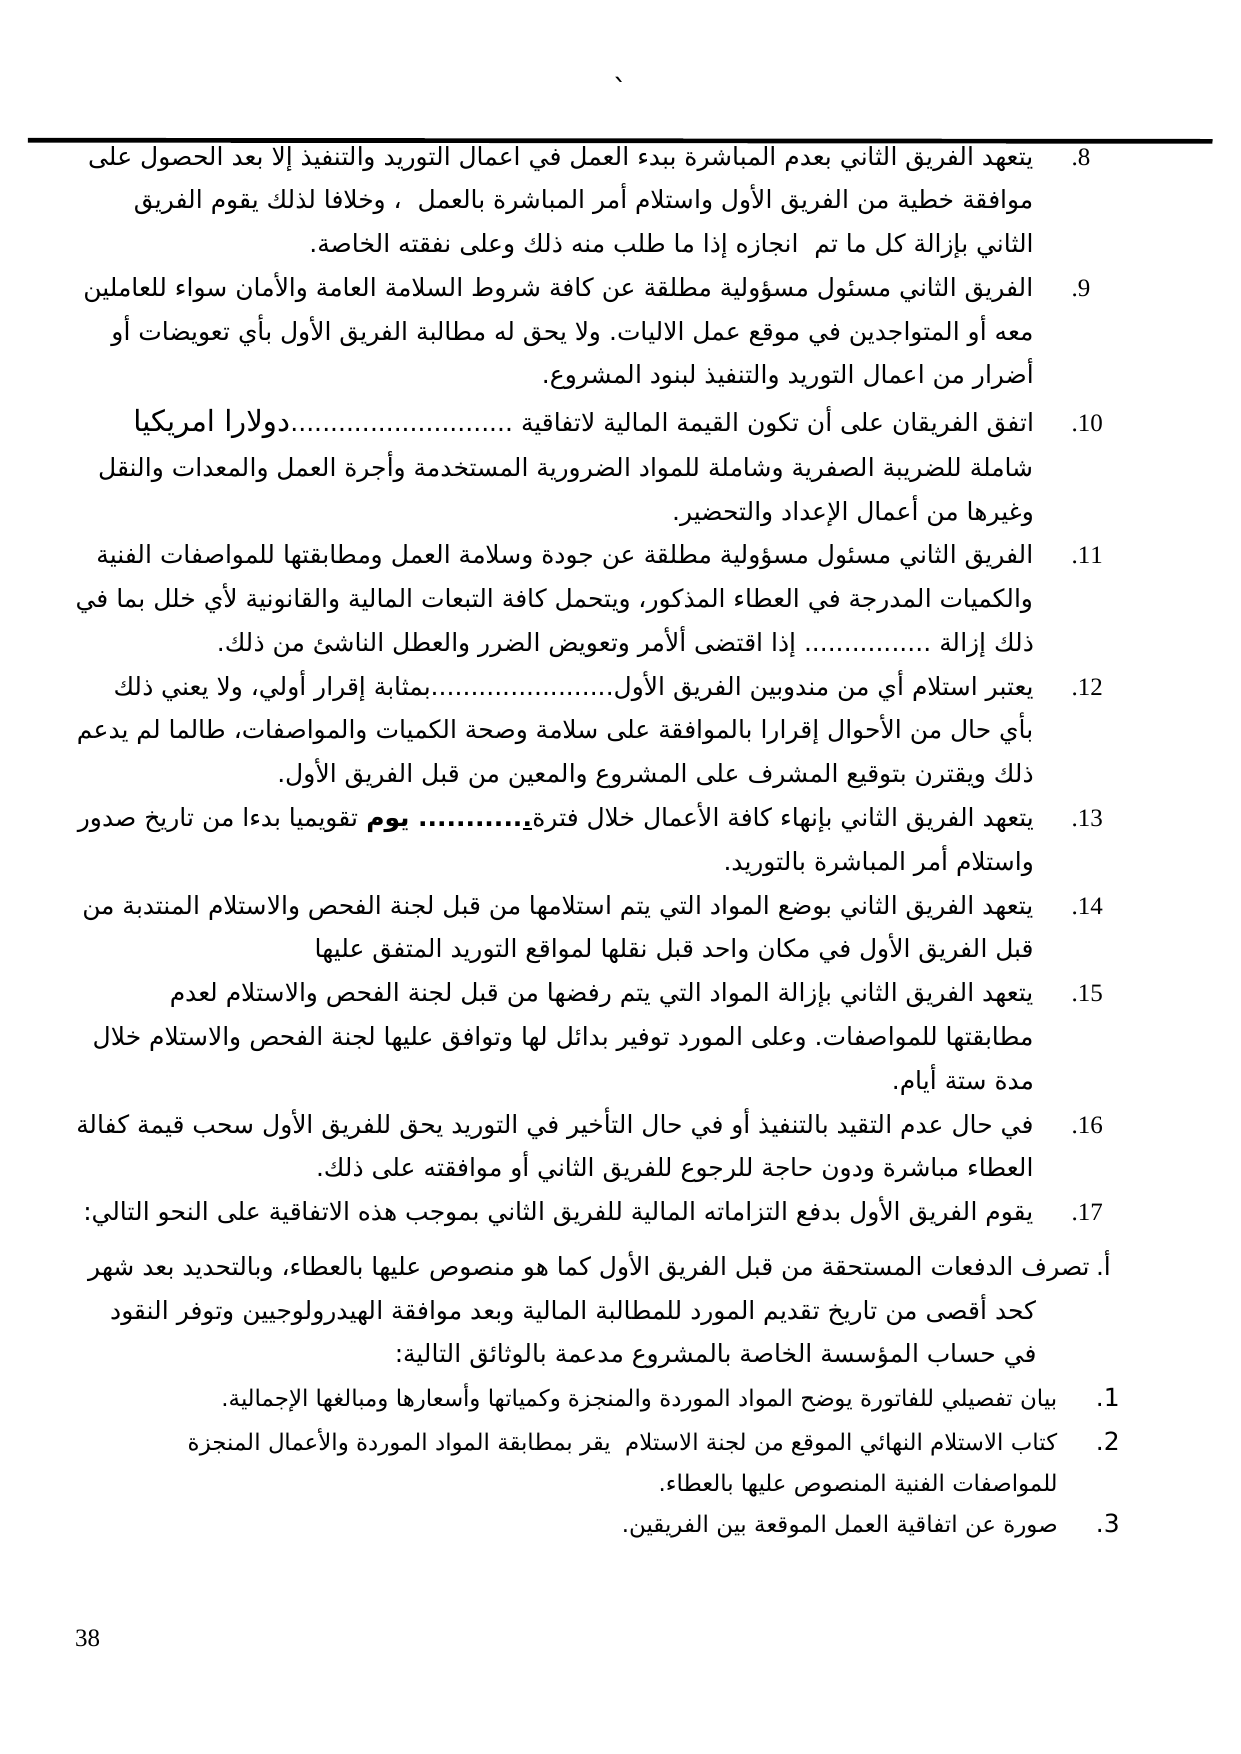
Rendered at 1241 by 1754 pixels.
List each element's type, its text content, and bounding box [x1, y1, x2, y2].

list يتعهد الفريق الثاني بعدم المباشرة ببدء العمل في اعمال التوريد والتنفيذ إلا بعد الحصول على موافقة خطية من الفريق الأول واستلام أمر المباشرة بالعمل ، وخلافا لذلك يقوم الفريق الثاني بإزالة كل ما تم انجازه إذا ما طلب منه ذلك وعلى نفقته الخاصة. [75, 142, 1071, 258]
list يتعهد الفريق الثاني بإزالة المواد التي يتم رفضها من قبل لجنة الفحص والاستلام لعدم مطابقتها للمواصفات. وعلى المورد توفير بدائل لها وتوافق عليها لجنة الفحص والاستلام خلال مدة ستة أيام. [75, 978, 1071, 1095]
list الفريق الثاني مسئول مسؤولية مطلقة عن جودة وسلامة العمل ومطابقتها للمواصفات الفنية والكميات المدرجة في العطاء المذكور، ويتحمل كافة التبعات المالية والقانونية لأي خلل بما في ذلك إزالة ................ إذا اقتضى ألأمر وتعويض الضرر والعطل الناشئ من ذلك. [75, 541, 1071, 657]
list الفريق الثاني مسئول مسؤولية مطلقة عن كافة شروط السلامة العامة والأمان سواء للعاملين معه أو المتواجدين في موقع عمل الاليات. ولا يحق له مطالبة الفريق الأول بأي تعويضات أو أضرار من اعمال التوريد والتنفيذ لبنود المشروع. [75, 273, 1071, 390]
list يعتبر استلام أي من مندوبين الفريق الأول.......................بمثابة إقرار أولي، ولا يعني ذلك بأي حال من الأحوال إقرارا بالموافقة على سلامة وصحة الكميات والمواصفات، طالما لم يدعم ذلك ويقترن بتوقيع المشرف على المشروع والمعين من قبل الفريق الأول. [75, 672, 1071, 789]
list كتاب الاستلام النهائي الموقع من لجنة الاستلام يقر بمطابقة المواد الموردة والأعمال المنجزة للمواصفات الفنية المنصوص عليها بالعطاء. [75, 1427, 1096, 1496]
list يقوم الفريق الأول بدفع التزاماته المالية للفريق الثاني بموجب هذه الاتفاقية على النحو التالي: [75, 1197, 1071, 1227]
list في حال عدم التقيد بالتنفيذ أو في حال التأخير في التوريد يحق للفريق الأول سحب قيمة كفالة العطاء مباشرة ودون حاجة للرجوع للفريق الثاني أو موافقته على ذلك. [75, 1110, 1071, 1183]
list اتفق الفريقان على أن تكون القيمة المالية لاتفاقية ............................دولارا امريكيا شاملة للضريبة الصفرية وشاملة للمواد الضرورية المستخدمة وأجرة العمل والمعدات والنقل وغيرها من أعمال الإعداد والتحضير. [75, 404, 1071, 526]
list تصرف الدفعات المستحقة من قبل الفريق الأول كما هو منصوص عليها بالعطاء، وبالتحديد بعد شهر كحد أقصى من تاريخ تقديم المورد للمطالبة المالية وبعد موافقة الهيدرولوجيين وتوفر النقود في حساب المؤسسة الخاصة بالمشروع مدعمة بالوثائق التالية: [75, 1252, 1096, 1369]
list يتعهد الفريق الثاني بإنهاء كافة الأعمال خلال فترة............ يوم تقويميا بدءا من تاريخ صدور واستلام أمر المباشرة بالتوريد. [75, 803, 1071, 876]
list يتعهد الفريق الثاني بوضع المواد التي يتم استلامها من قبل لجنة الفحص والاستلام المنتدبة من قبل الفريق الأول في مكان واحد قبل نقلها لمواقع التوريد المتفق عليها [75, 891, 1071, 964]
list صورة عن اتفاقية العمل الموقعة بين الفريقين. [75, 1510, 1096, 1539]
list بيان تفصيلي للفاتورة يوضح المواد الموردة والمنجزة وكمياتها وأسعارها ومبالغها الإجمالية. [75, 1383, 1096, 1413]
